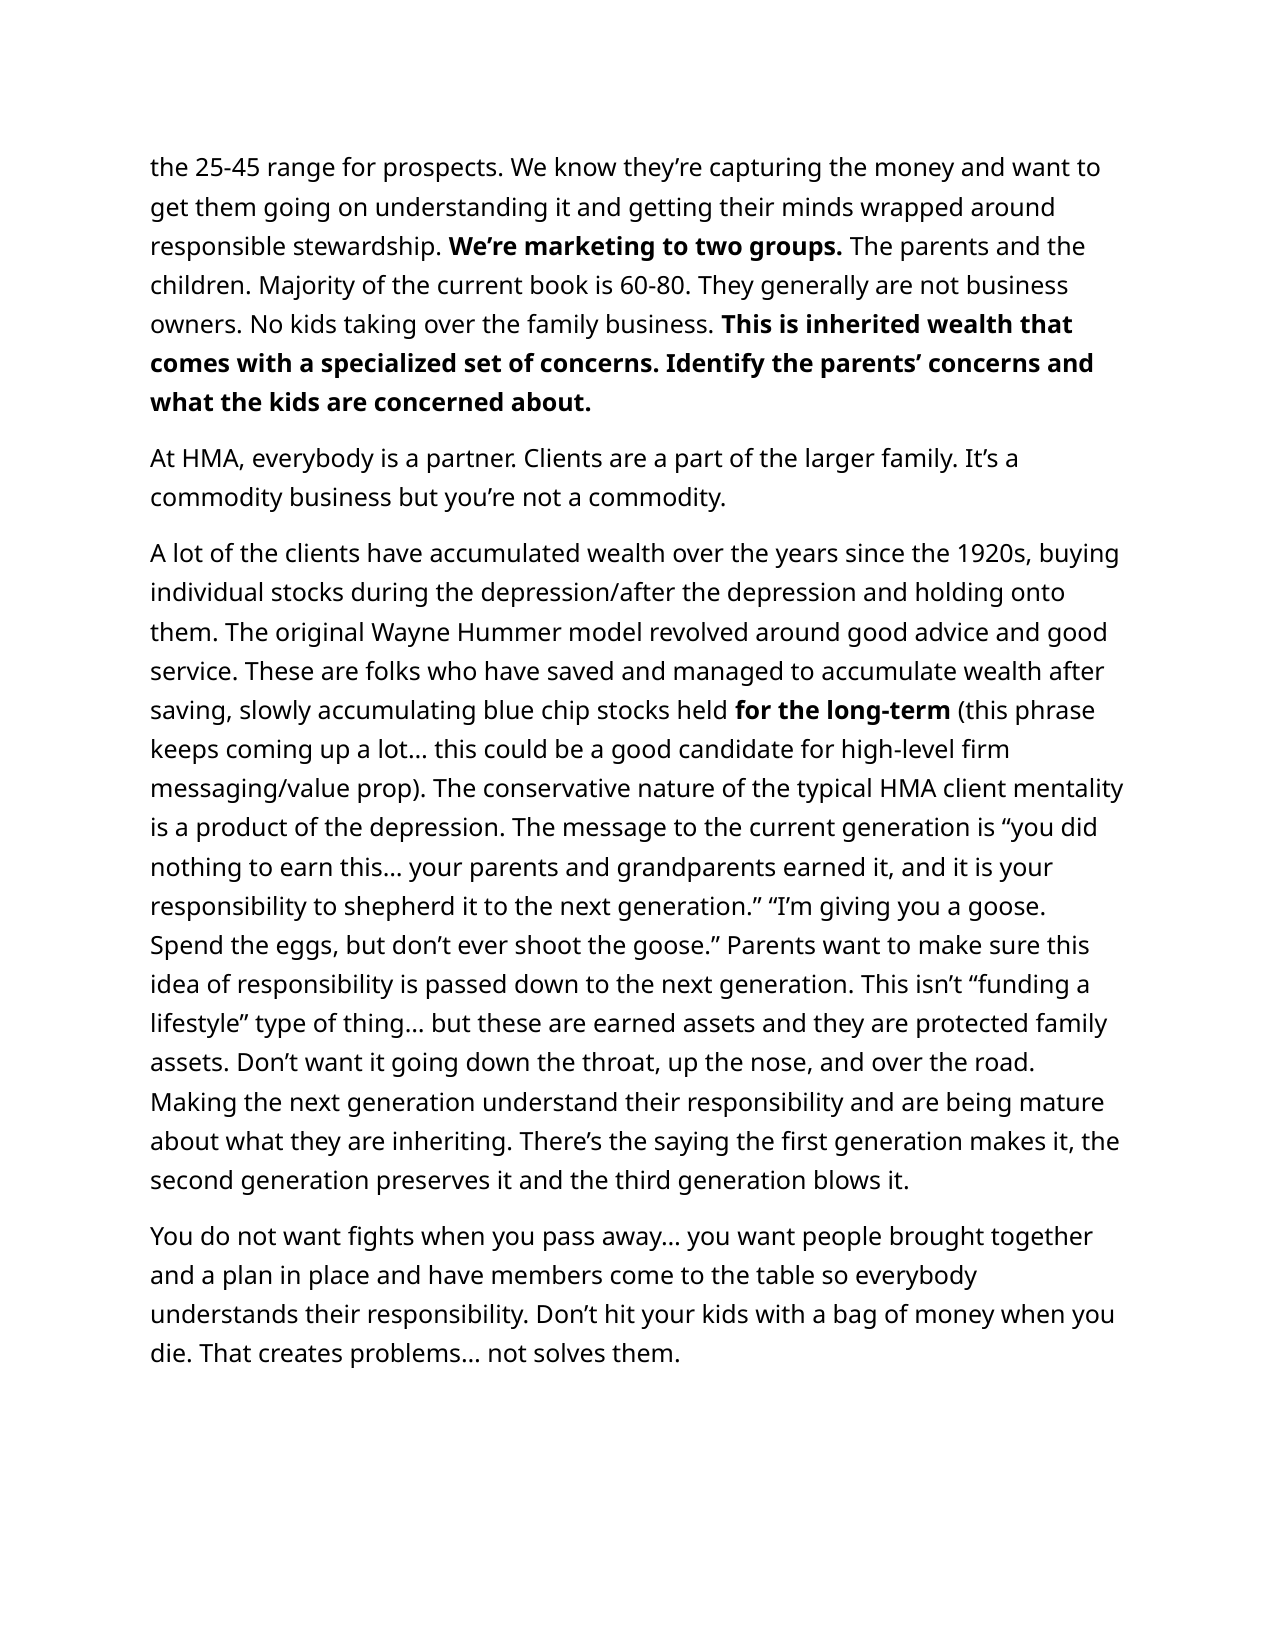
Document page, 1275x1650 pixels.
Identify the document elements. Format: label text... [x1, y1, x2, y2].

text At HMA, everybody is a partner. Clients are a part of the larger family. It’s a commodity business but you’re not a commodity. [150, 441, 1125, 514]
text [150, 150, 1125, 419]
text A lot of the clients have accumulated wealth over the years since the 1920s, buying individual stocks during the depression/after the depression and holding onto them. The original Wayne Hummer model revolved around good advice and good service. These are folks who have saved and managed to accumulate wealth after saving, slowly accumulating blue chip stocks held for the long-term (this phrase keeps coming up a lot… this could be a good candidate for high-level firm messaging/value prop). The conservative nature of the typical HMA client mentality is a product of the depression. The message to the current generation is “you did nothing to earn this… your parents and grandparents earned it, and it is your responsibility to shepherd it to the next generation.” “I’m giving you a goose. Spend the eggs, but don’t ever shoot the goose.” Parents want to make sure this idea of responsibility is passed down to the next generation. This isn’t “funding a lifestyle” type of thing… but these are earned assets and they are protected family assets. Don’t want it going down the throat, up the nose, and over the road. Making the next generation understand their responsibility and are being mature about what they are inheriting. There’s the saying the first generation makes it, the second generation preserves it and the third generation blows it. [150, 536, 1125, 1197]
text You do not want fights when you pass away… you want people brought together and a plan in place and have members come to the table so everybody understands their responsibility. Don’t hit your kids with a bag of money when you die. That creates problems… not solves them. [150, 1218, 1125, 1370]
